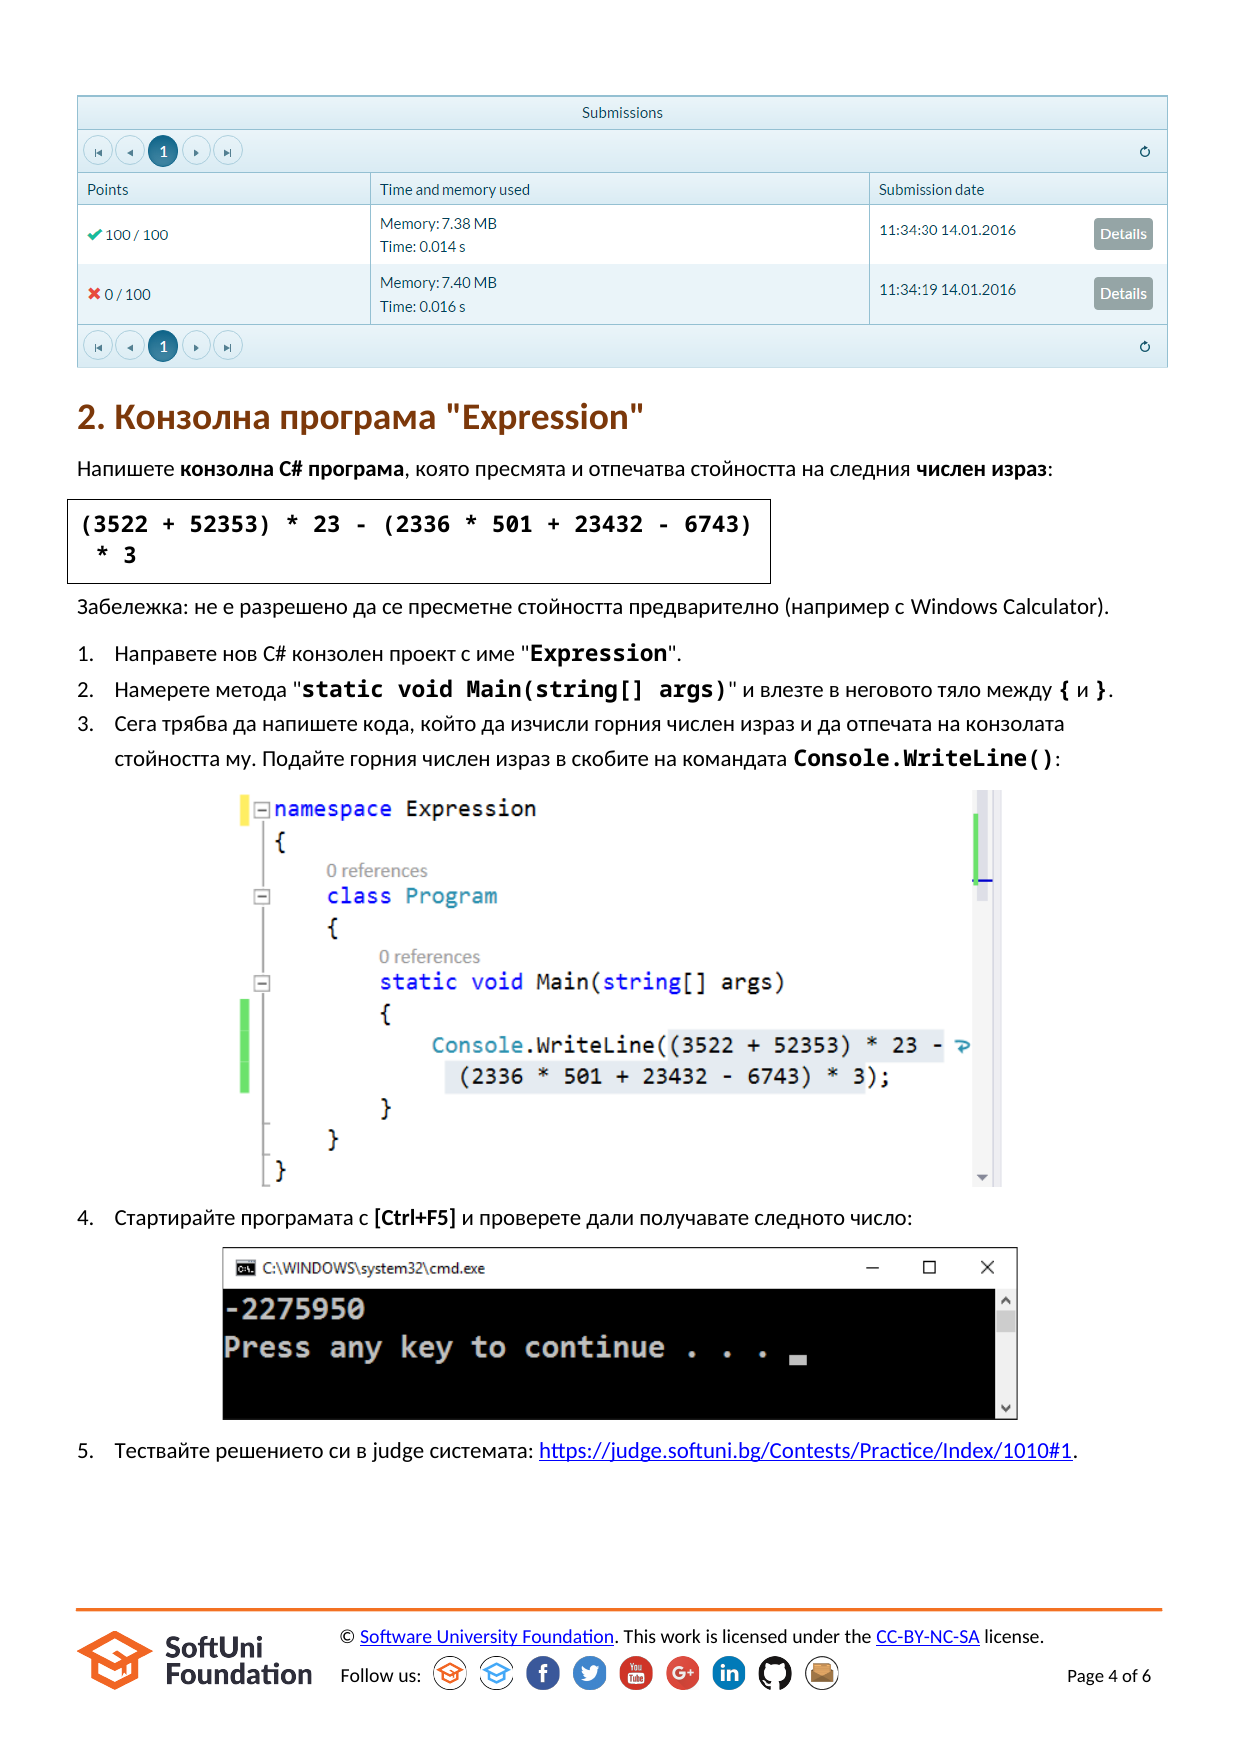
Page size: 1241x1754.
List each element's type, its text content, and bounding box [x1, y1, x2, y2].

table_header (3522 + 52353) * 23 - (2336 * 501 + 23432 - 6743) * 3 [68, 500, 770, 583]
picture [76, 95, 1169, 368]
picture [666, 1656, 700, 1690]
subtitle Конзолна програма "Expression" [77, 393, 1163, 439]
list Направете нов C# конзолен проект с име "Expression". [77, 637, 1163, 668]
picture [758, 1656, 792, 1690]
picture [238, 790, 1002, 1187]
list Стартирайте програмата с [Ctrl+F5] и проверете дали получавате следното число: [77, 1203, 1163, 1231]
picture [805, 1656, 839, 1690]
picture [736, 1656, 746, 1666]
list Намерете метода "static void Main(string[] args)" и влезте в неговото тяло между { и }. [77, 673, 1163, 704]
picture [76, 1631, 312, 1690]
picture [480, 1656, 513, 1690]
picture [727, 1670, 738, 1680]
picture [573, 1656, 607, 1690]
text Напишете конзолна C# програма, която пресмята и отпечатва стойността на следния числен израз: [77, 454, 1163, 482]
picture [712, 1680, 722, 1690]
list Сега трябва да напишете кода, който да изчисли горния числен израз и да отпечата на конзолата стойността му. Подайте горния числен израз в скобите на командата Console.WriteLine(): [77, 709, 1163, 773]
picture [433, 1656, 467, 1690]
text Забележка: не е разрешено да се пресметне стойността предварително (например с Windows Calculator). [77, 592, 1163, 620]
picture [736, 1680, 746, 1690]
picture [526, 1656, 560, 1690]
list Тествайте решението си в judge системата: https://judge.softuni.bg/Contests/Practice/Index/1010#1. [77, 1436, 1163, 1464]
picture [619, 1656, 653, 1690]
picture [712, 1656, 722, 1666]
picture [222, 1247, 1018, 1420]
